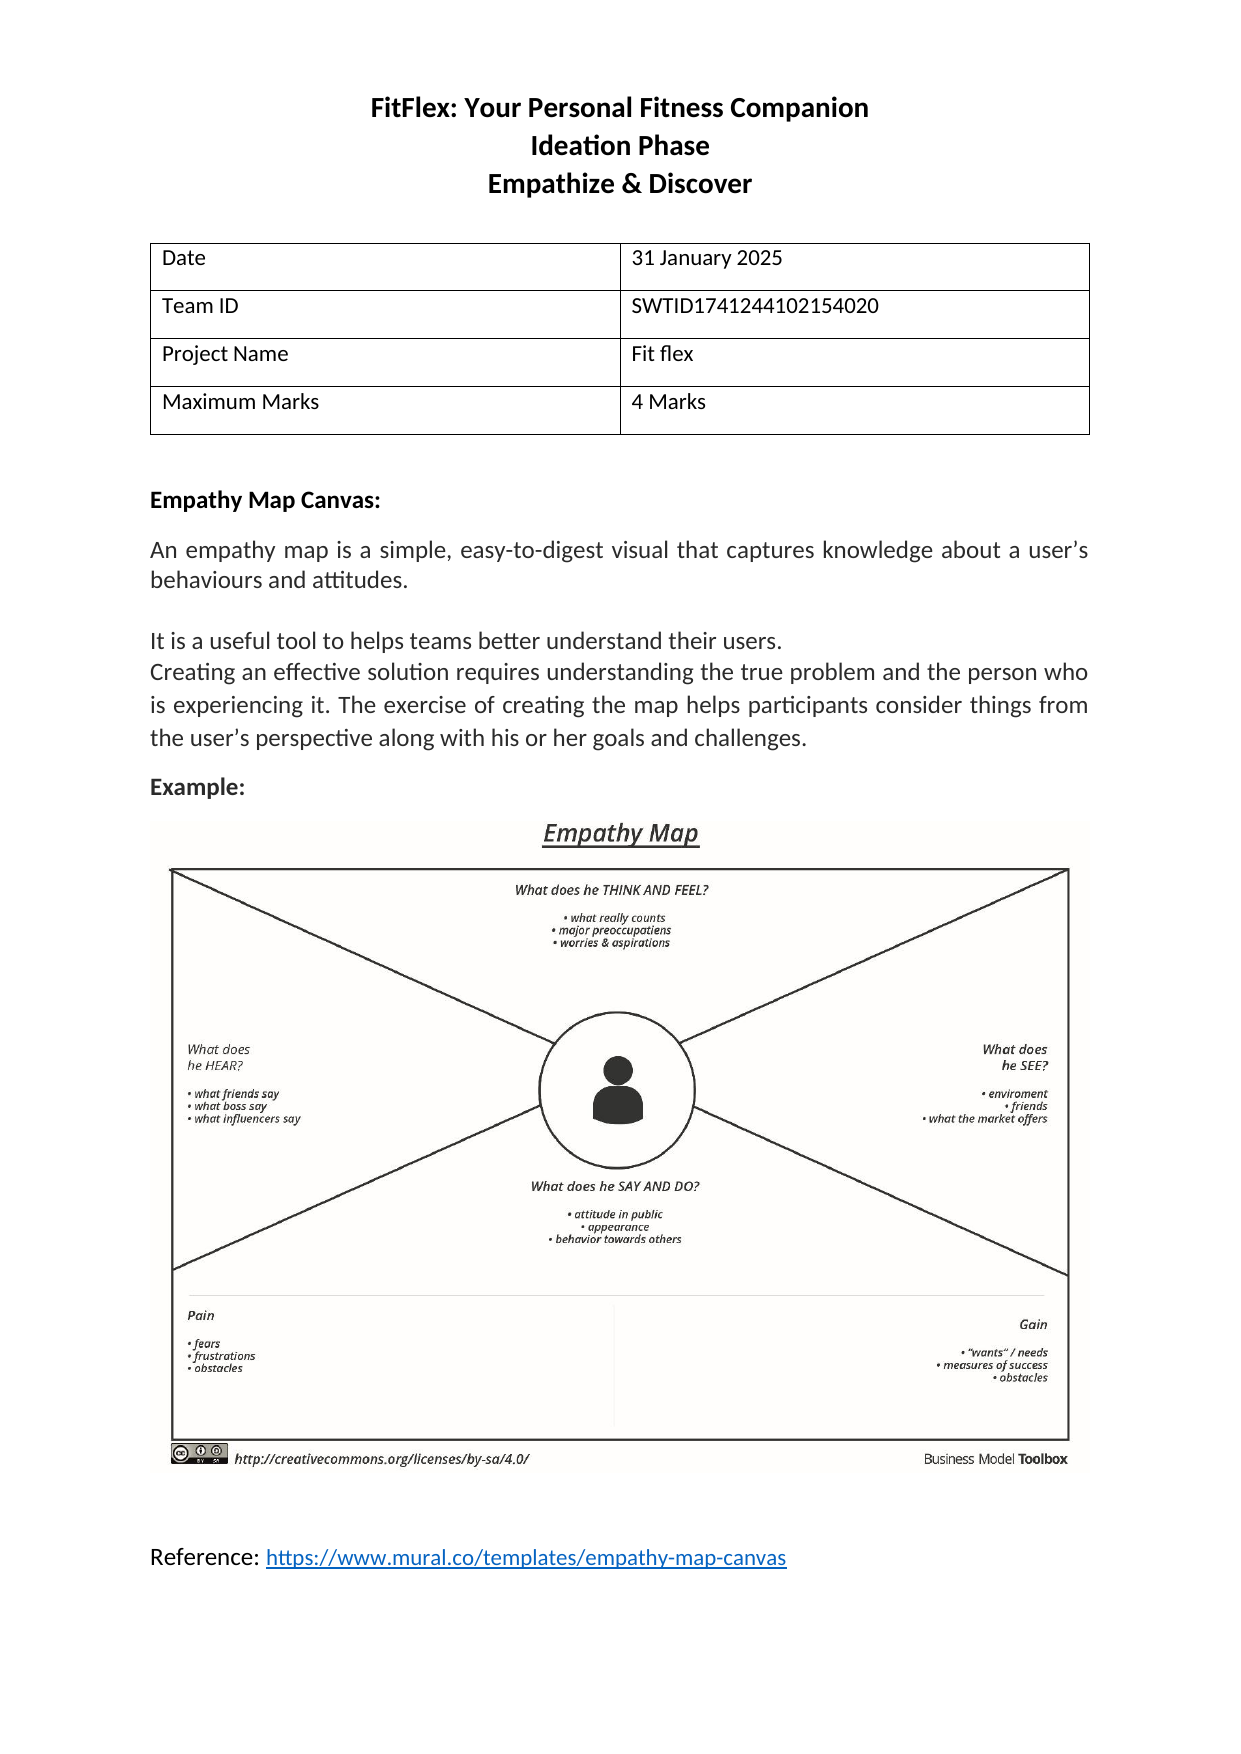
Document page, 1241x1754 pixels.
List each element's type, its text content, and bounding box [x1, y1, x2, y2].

table_header Date [151, 244, 620, 290]
text It is a useful tool to helps teams better understand their users. [150, 625, 1090, 656]
picture [150, 821, 1091, 1473]
text Reference: https://www.mural.co/templates/empathy-map-canvas [150, 1541, 1090, 1572]
text Creating an effective solution requires understanding the true problem and the person who is experiencing it. The exercise of creating the map helps participants consider things from the user’s perspective along with his or her goals and challenges. [150, 656, 1090, 752]
text An empathy map is a simple, easy-to-digest visual that captures knowledge about a user’s behaviours and attitudes. [150, 534, 1090, 595]
table_header 31 January 2025 [621, 244, 1089, 290]
text Empathy Map Canvas: [150, 484, 1090, 515]
table_cell Project Name [151, 339, 620, 386]
table_cell Team ID [151, 291, 620, 338]
table_cell SWTID1741244102154020 [621, 291, 1089, 338]
text Example: [150, 771, 1090, 802]
text Ideation Phase [150, 127, 1090, 163]
text Empathize & Discover [150, 166, 1090, 201]
table_cell Fit flex [621, 339, 1089, 386]
text FitFlex: Your Personal Fitness Companion [150, 89, 1090, 124]
table_cell 4 Marks [621, 387, 1089, 434]
table_cell Maximum Marks [151, 387, 620, 434]
